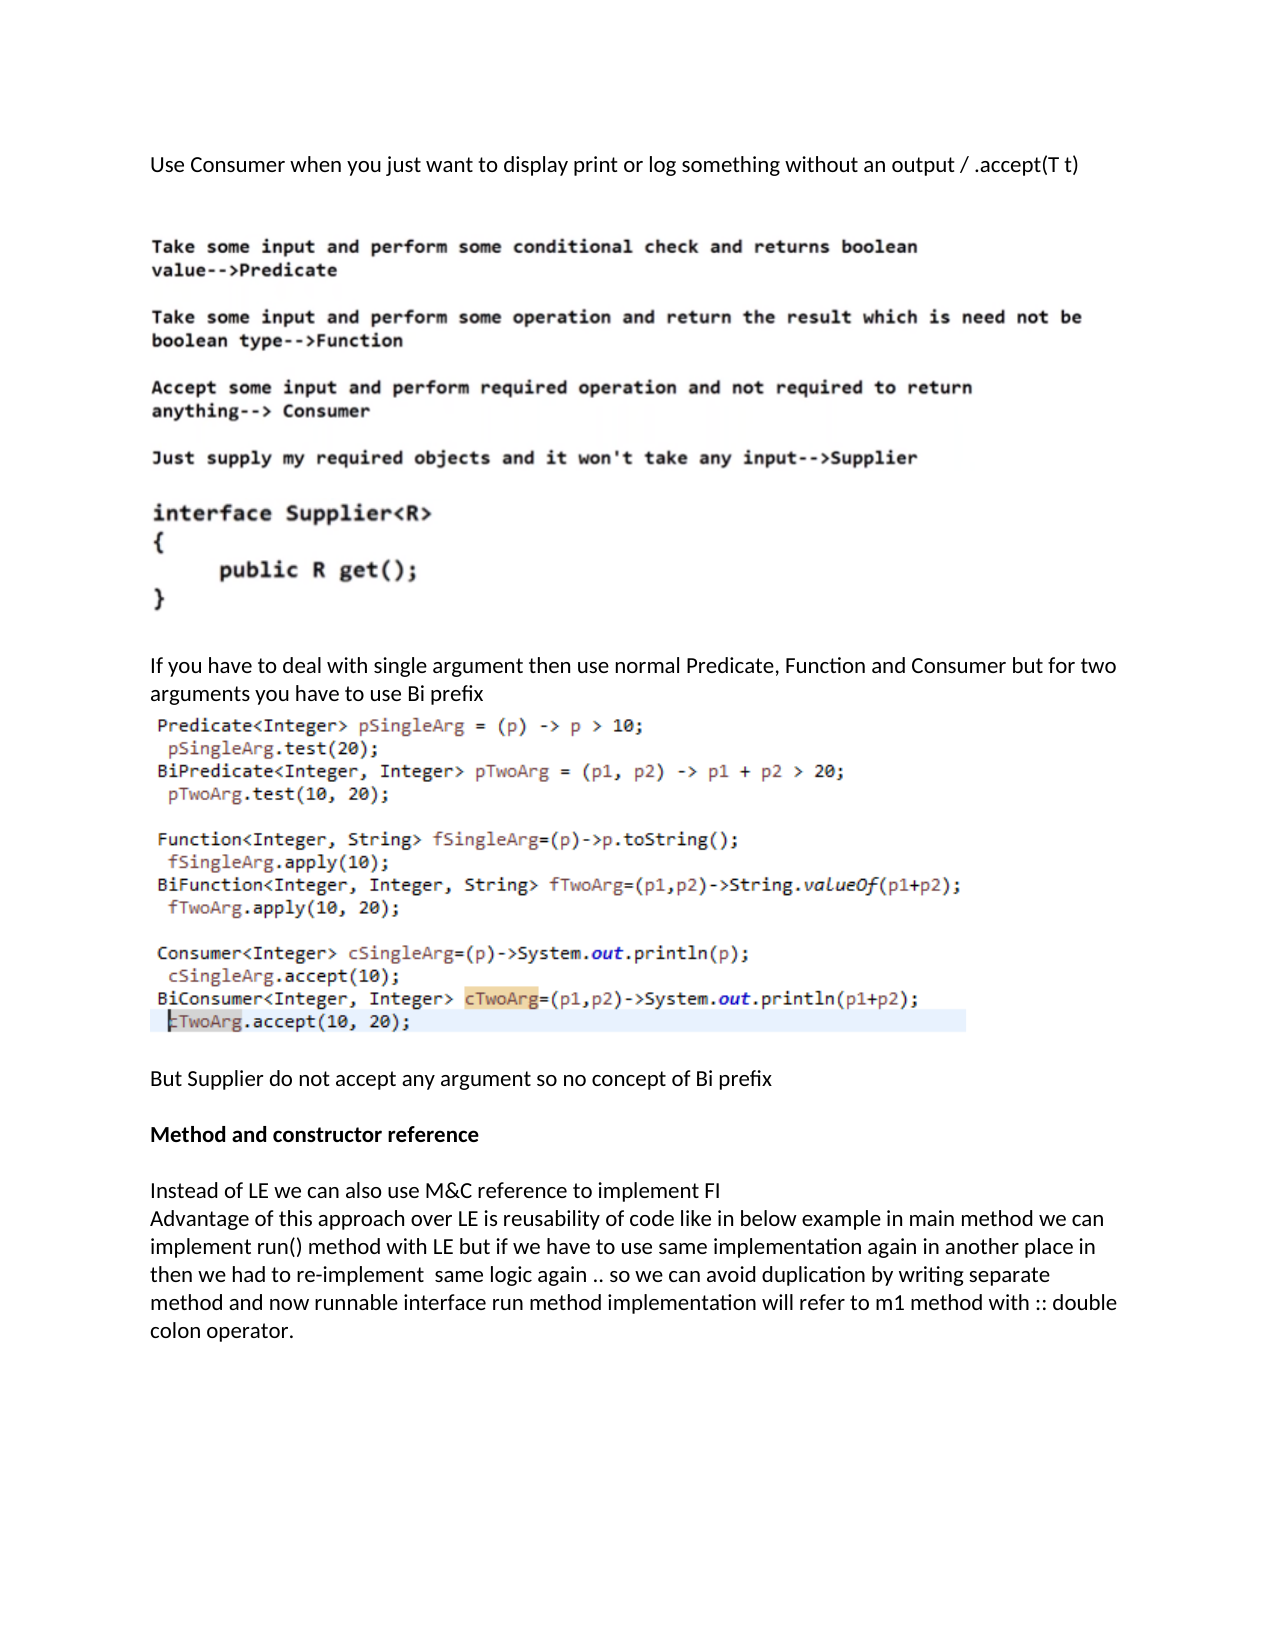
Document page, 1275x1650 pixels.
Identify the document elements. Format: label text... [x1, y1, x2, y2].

text Use Consumer when you just want to display print or log something without an output / .accept(T t) [150, 150, 1125, 178]
text Advantage of this approach over LE is reusability of code like in below example in main method we can implement run() method with LE but if we have to use same implementation again in another place in then we had to re-implement same logic again .. so we can avoid duplication by writing separate method and now runnable interface run method implementation will refer to m1 method with :: double colon operator. [150, 1204, 1125, 1344]
text Instead of LE we can also use M&C reference to implement FI [150, 1176, 1125, 1204]
picture [150, 706, 967, 1064]
text If you have to deal with single argument then use normal Predicate, Function and Consumer but for two arguments you have to use Bi prefix [150, 651, 1125, 707]
picture [150, 498, 445, 623]
picture [150, 234, 1084, 471]
text But Supplier do not accept any argument so no concept of Bi prefix [150, 1064, 1125, 1092]
text Method and constructor reference [150, 1120, 1125, 1148]
